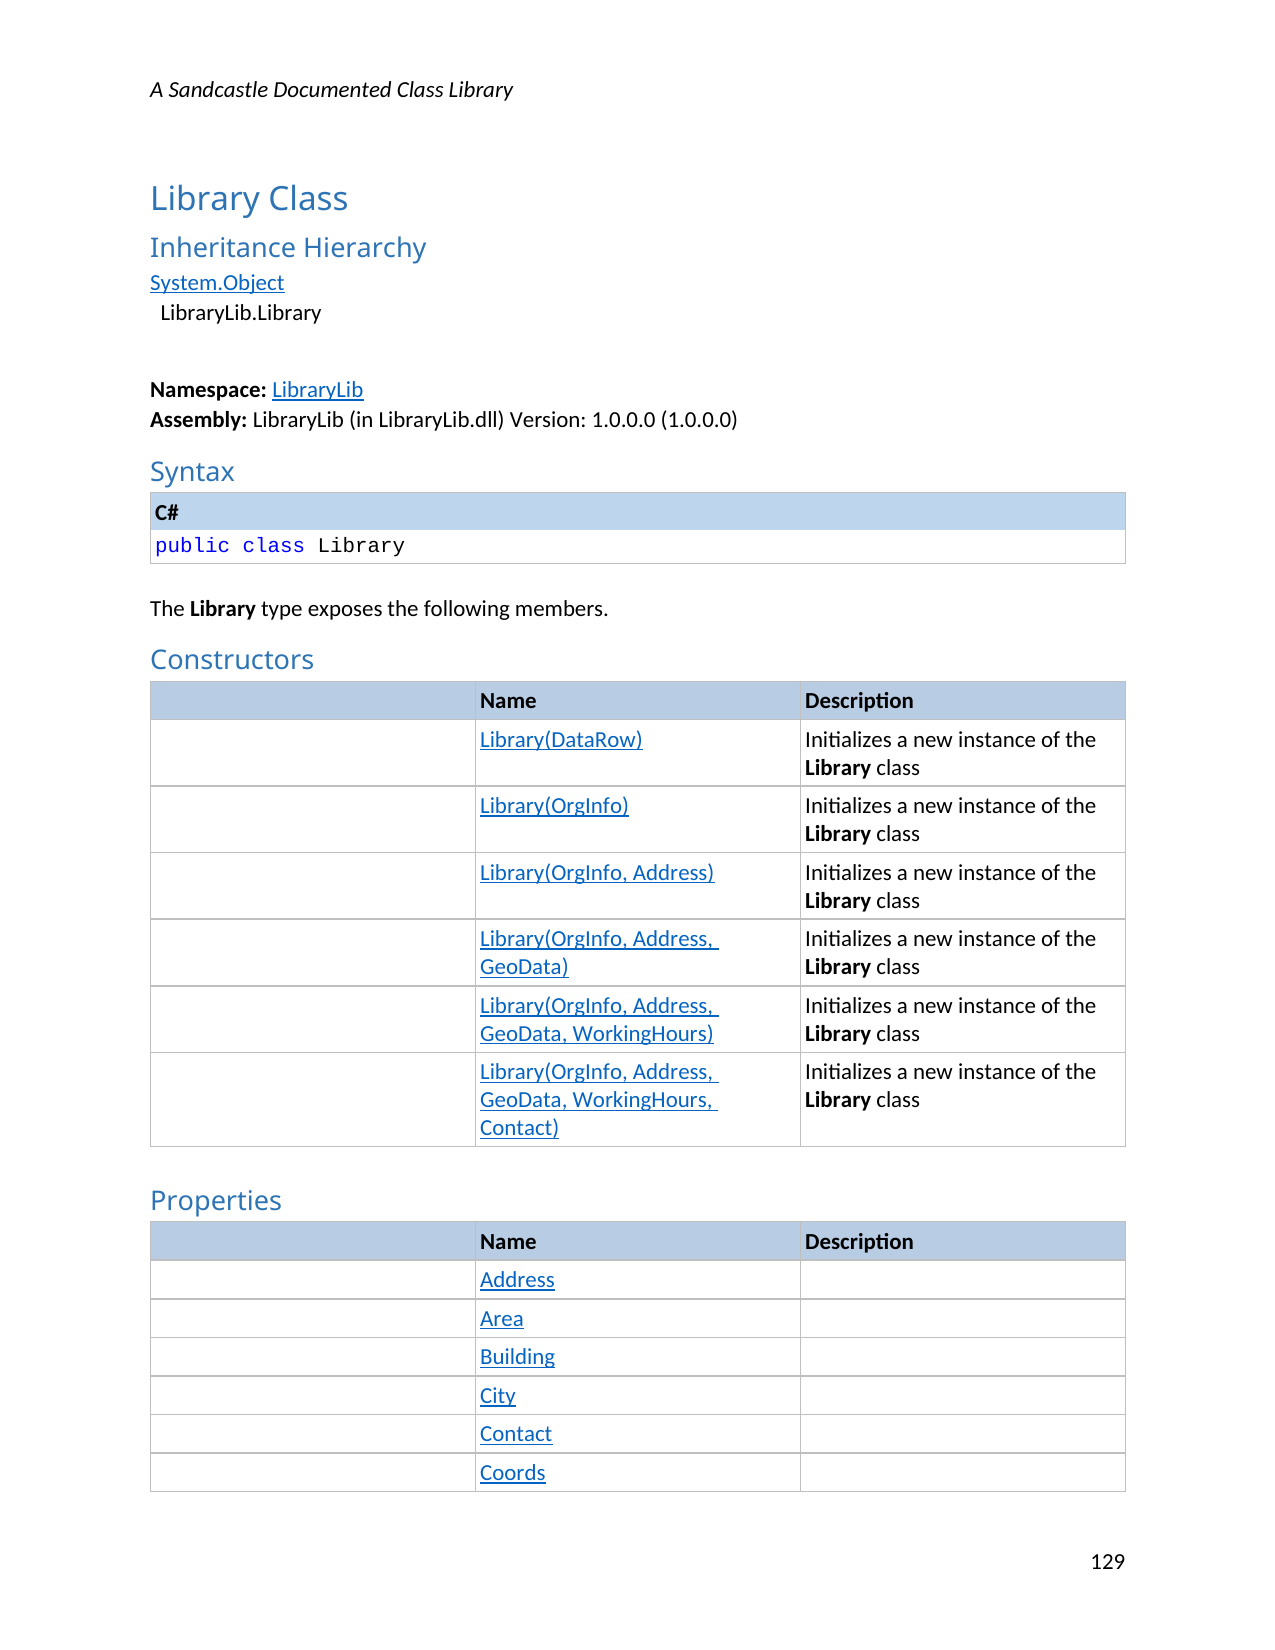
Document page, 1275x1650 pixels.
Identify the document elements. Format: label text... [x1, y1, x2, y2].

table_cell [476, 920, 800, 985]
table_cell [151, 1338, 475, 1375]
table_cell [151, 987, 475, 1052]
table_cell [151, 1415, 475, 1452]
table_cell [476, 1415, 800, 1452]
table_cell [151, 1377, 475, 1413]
subtitle Library Class [150, 175, 1125, 220]
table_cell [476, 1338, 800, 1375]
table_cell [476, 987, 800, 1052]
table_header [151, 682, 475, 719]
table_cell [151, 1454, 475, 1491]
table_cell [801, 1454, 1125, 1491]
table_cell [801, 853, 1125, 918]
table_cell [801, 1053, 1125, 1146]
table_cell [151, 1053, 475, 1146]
text Namespace: LibraryLibAssembly: LibraryLib (in LibraryLib.dll) Version: 1.0.0.0 (1.0.0.0) [150, 345, 1125, 433]
text System.Object LibraryLib.Library [150, 268, 1125, 326]
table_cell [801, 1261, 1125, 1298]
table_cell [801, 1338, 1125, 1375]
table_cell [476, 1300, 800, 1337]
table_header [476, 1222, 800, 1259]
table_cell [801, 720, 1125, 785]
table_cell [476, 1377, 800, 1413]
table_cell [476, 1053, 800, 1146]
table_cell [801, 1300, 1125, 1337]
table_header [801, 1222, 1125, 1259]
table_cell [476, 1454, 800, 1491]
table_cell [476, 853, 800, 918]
subtitle Properties [150, 1181, 1125, 1218]
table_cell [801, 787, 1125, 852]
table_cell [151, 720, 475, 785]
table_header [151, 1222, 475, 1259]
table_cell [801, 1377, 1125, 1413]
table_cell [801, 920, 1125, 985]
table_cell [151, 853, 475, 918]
subtitle Constructors [150, 641, 1125, 678]
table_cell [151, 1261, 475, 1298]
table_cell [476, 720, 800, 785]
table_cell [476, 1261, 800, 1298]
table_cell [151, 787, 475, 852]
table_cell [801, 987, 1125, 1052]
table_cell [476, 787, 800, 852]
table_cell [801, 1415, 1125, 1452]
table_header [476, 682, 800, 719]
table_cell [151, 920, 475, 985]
subtitle Syntax [150, 452, 1125, 489]
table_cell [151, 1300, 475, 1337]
text The Library type exposes the following members. [150, 594, 1125, 622]
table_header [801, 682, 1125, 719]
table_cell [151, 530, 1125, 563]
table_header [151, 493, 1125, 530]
subtitle Inheritance Hierarchy [150, 228, 1125, 265]
